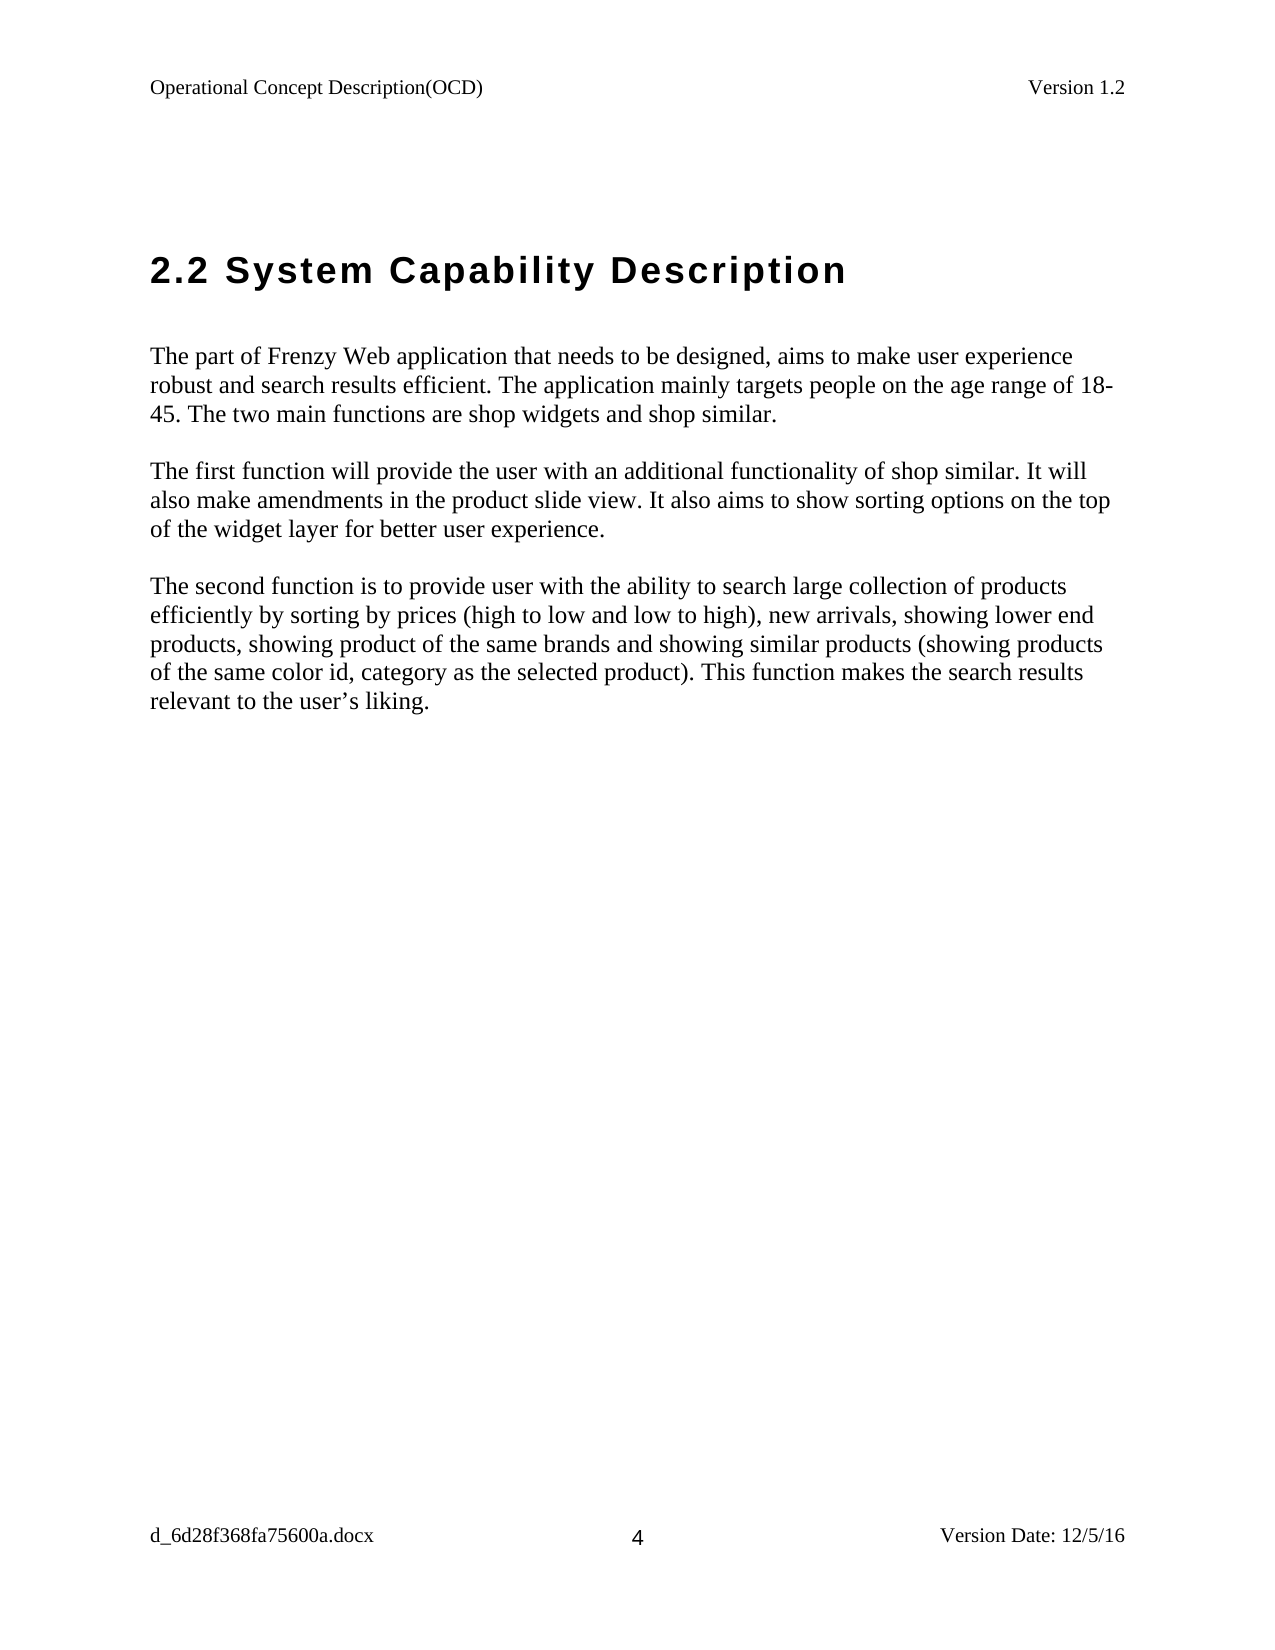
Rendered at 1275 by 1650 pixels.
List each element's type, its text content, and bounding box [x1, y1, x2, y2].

subtitle System Capability Description [150, 248, 1125, 291]
text The second function is to provide user with the ability to search large collection of products efficiently by sorting by prices (high to low and low to high), new arrivals, showing lower end products, showing product of the same brands and showing similar products (showing products of the same color id, category as the selected product). This function makes the search results relevant to the user’s liking. [150, 571, 1125, 715]
text The part of Frenzy Web application that needs to be designed, aims to make user experience robust and search results efficient. The application mainly targets people on the age range of 18-45. The two main functions are shop widgets and shop similar. [150, 341, 1125, 427]
text The first function will provide the user with an additional functionality of shop similar. It will also make amendments in the product slide view. It also aims to show sorting options on the top of the widget layer for better user experience. [150, 456, 1125, 542]
